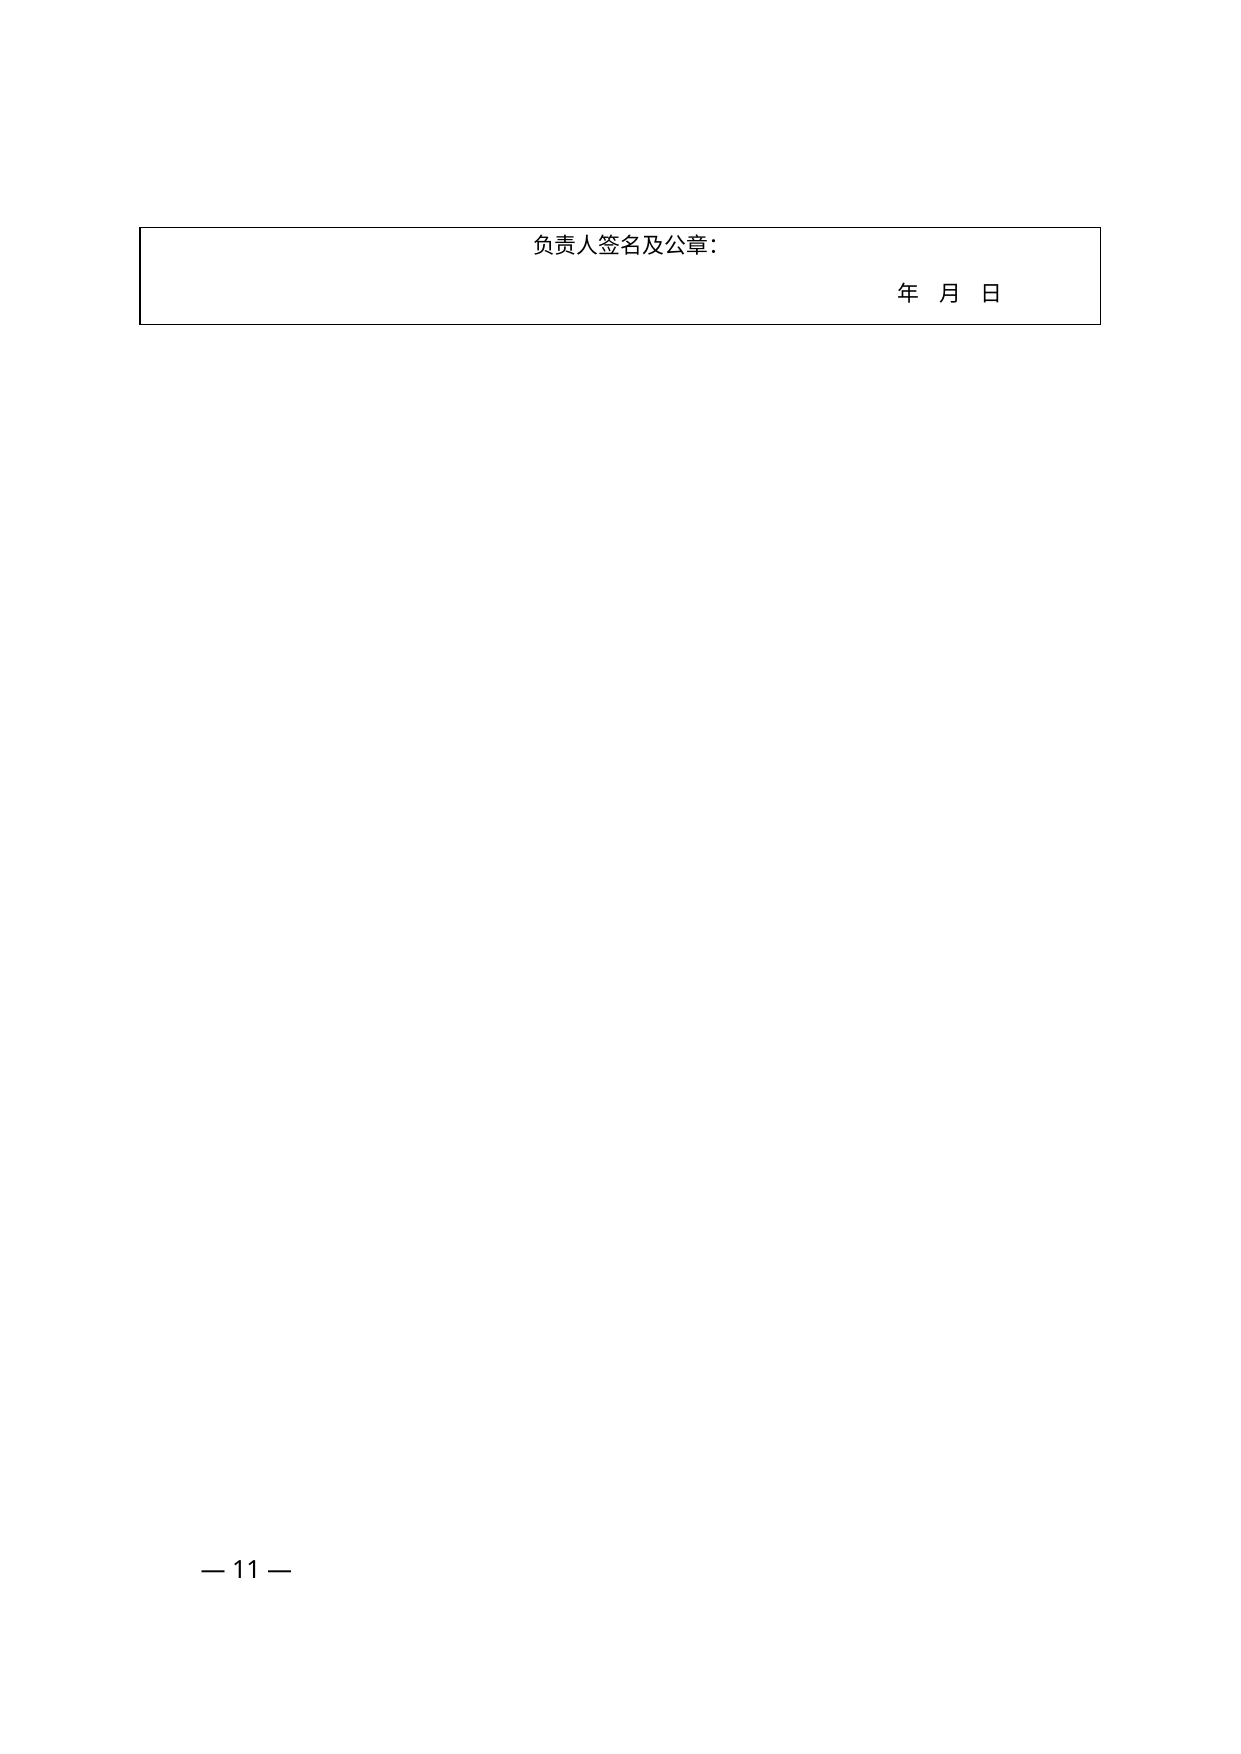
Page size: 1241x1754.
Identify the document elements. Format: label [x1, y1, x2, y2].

table_cell [141, 228, 1100, 324]
